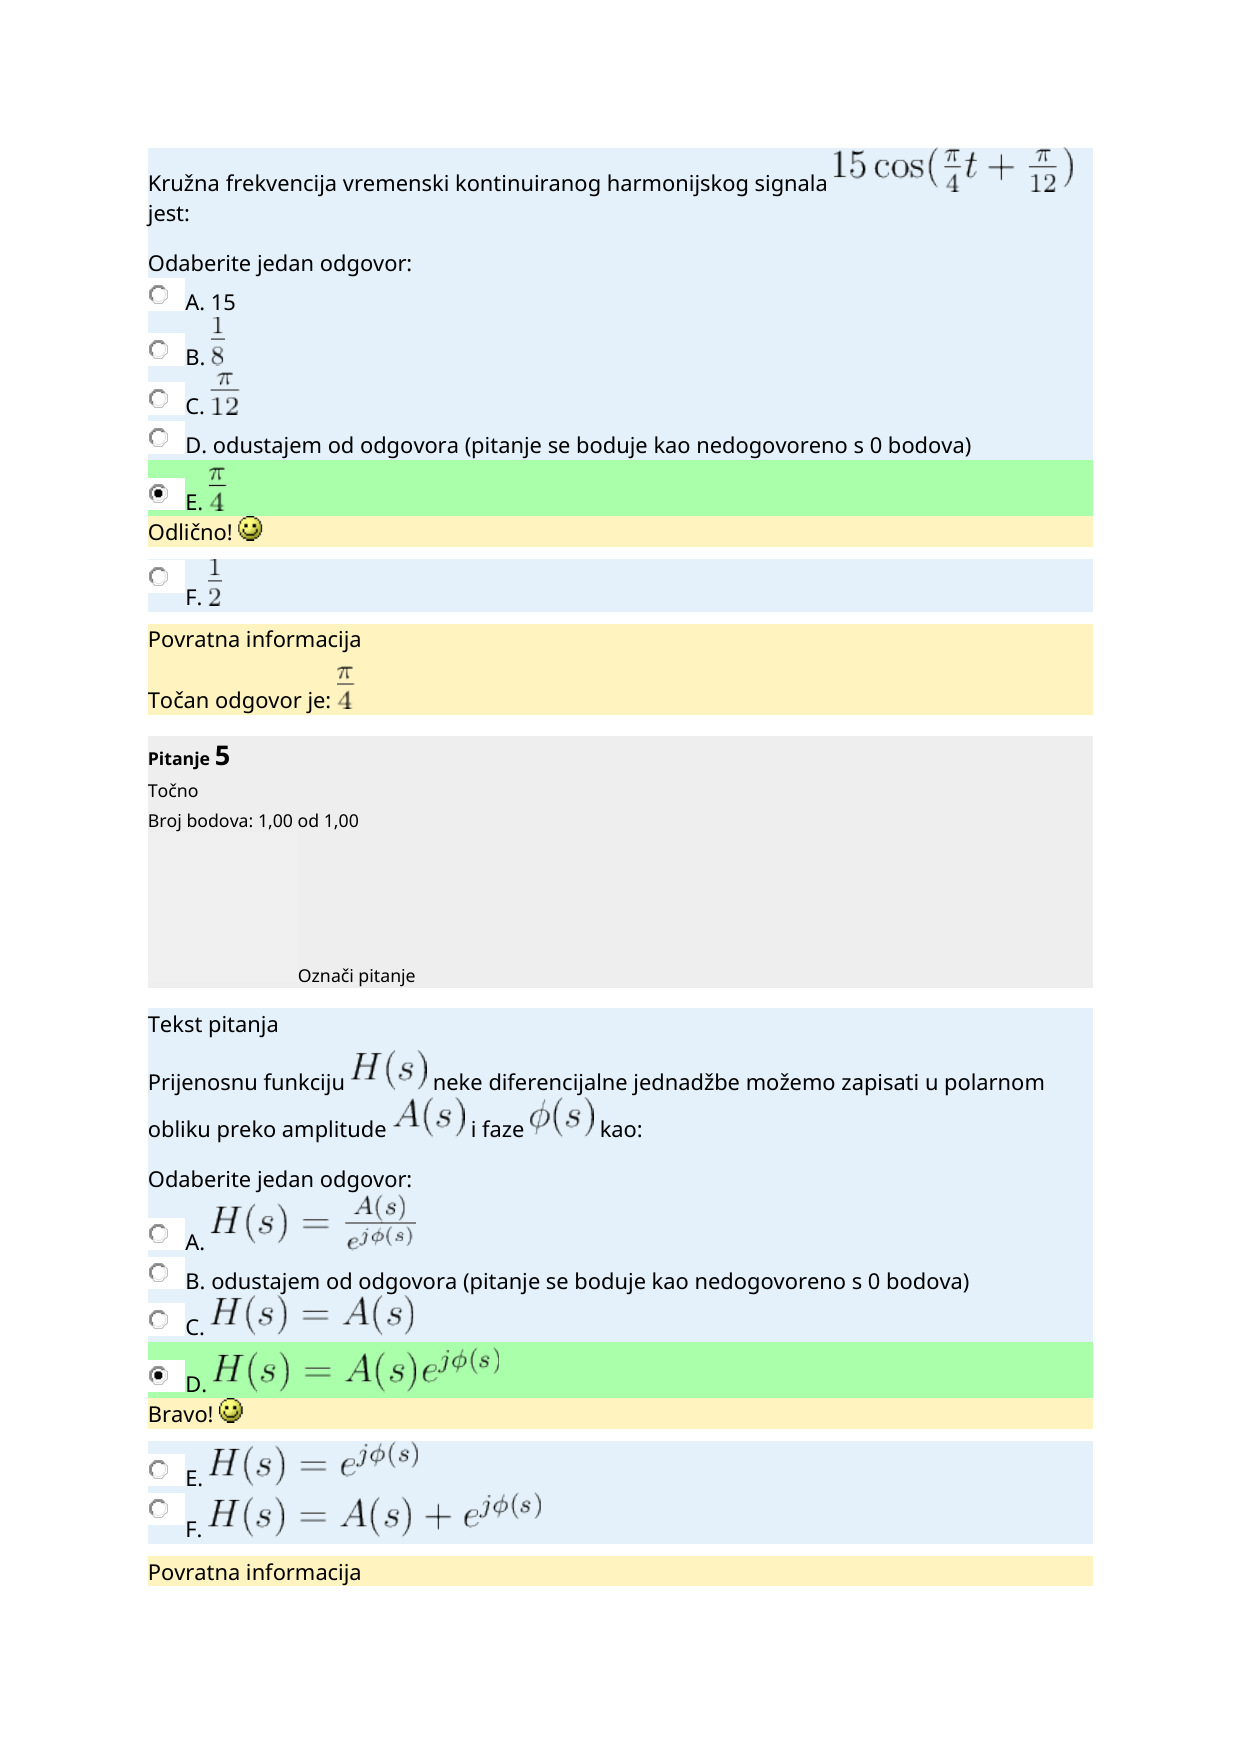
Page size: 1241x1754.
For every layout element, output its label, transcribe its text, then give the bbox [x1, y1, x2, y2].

text Točno [148, 773, 1093, 803]
picture [530, 1097, 594, 1138]
picture [350, 1050, 427, 1091]
text A. [148, 1194, 1093, 1257]
text D. odustajem od odgovora (pitanje se boduje kao nedogovoreno s 0 bodova) [148, 421, 1093, 460]
text F. [148, 559, 1093, 612]
picture [219, 1398, 243, 1423]
text Prijenosnu funkciju neke diferencijalne jednadžbe možemo zapisati u polarnom obliku preko amplitude i faze kao: [148, 1051, 1093, 1143]
text Povratna informacija [148, 1556, 1093, 1586]
picture [208, 1492, 541, 1538]
picture [337, 666, 355, 709]
picture [833, 147, 1073, 192]
text C. [148, 1296, 1093, 1342]
text B. odustajem od odgovora (pitanje se boduje kao nedogovoreno s 0 bodova) [148, 1257, 1093, 1296]
picture [211, 317, 225, 366]
picture [210, 372, 240, 415]
text Kružna frekvencija vremenski kontinuiranog harmonijskog signala jest: [148, 148, 1093, 227]
picture [208, 559, 222, 606]
text A. 15 [148, 278, 1093, 317]
picture [392, 1097, 465, 1138]
text Odaberite jedan odgovor: [148, 1164, 1093, 1194]
picture [210, 1295, 414, 1336]
picture [238, 516, 263, 541]
picture [208, 1441, 418, 1487]
picture [212, 1347, 499, 1393]
text Odlično! [148, 516, 1093, 547]
text E. [148, 460, 1093, 516]
text Tekst pitanja [148, 1008, 1093, 1038]
text Točan odgovor je: [148, 666, 1093, 715]
text C. [148, 372, 1093, 421]
text Pitanje 5 [148, 736, 1093, 773]
text Broj bodova: 1,00 od 1,00 [148, 803, 1093, 832]
text Povratna informacija [148, 624, 1093, 654]
text Označi pitanje [148, 832, 1093, 988]
text Odaberite jedan odgovor: [148, 248, 1093, 278]
picture [208, 467, 227, 511]
text E. [148, 1441, 1093, 1492]
text B. [148, 317, 1093, 372]
picture [210, 1194, 416, 1251]
text Bravo! [148, 1398, 1093, 1429]
text D. [148, 1342, 1093, 1398]
